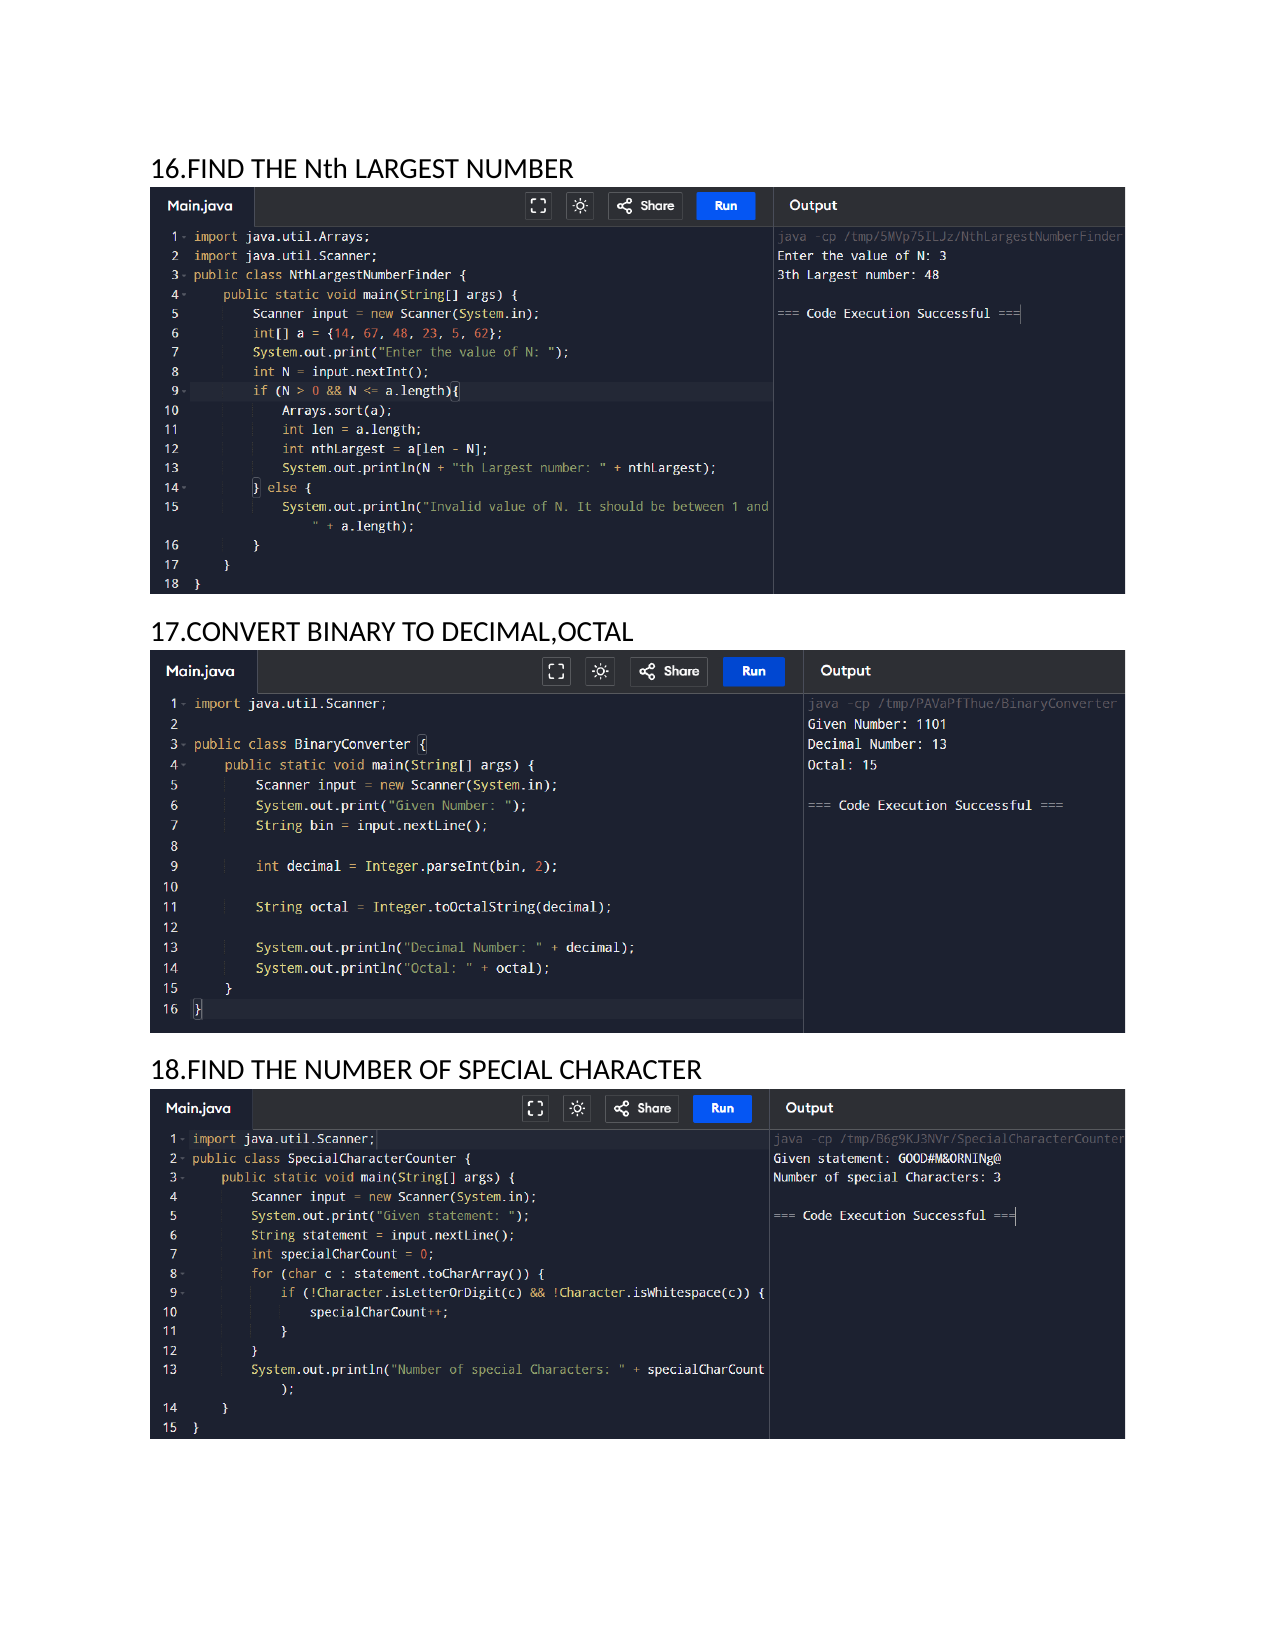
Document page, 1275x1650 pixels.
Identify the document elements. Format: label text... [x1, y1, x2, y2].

picture [150, 1089, 1125, 1439]
text 18.FIND THE NUMBER OF SPECIAL CHARACTER [150, 1051, 1125, 1089]
picture [150, 187, 1125, 594]
text 17.CONVERT BINARY TO DECIMAL,OCTAL [150, 613, 1125, 650]
picture [150, 650, 1125, 1033]
text 16.FIND THE Nth LARGEST NUMBER [150, 150, 1125, 187]
